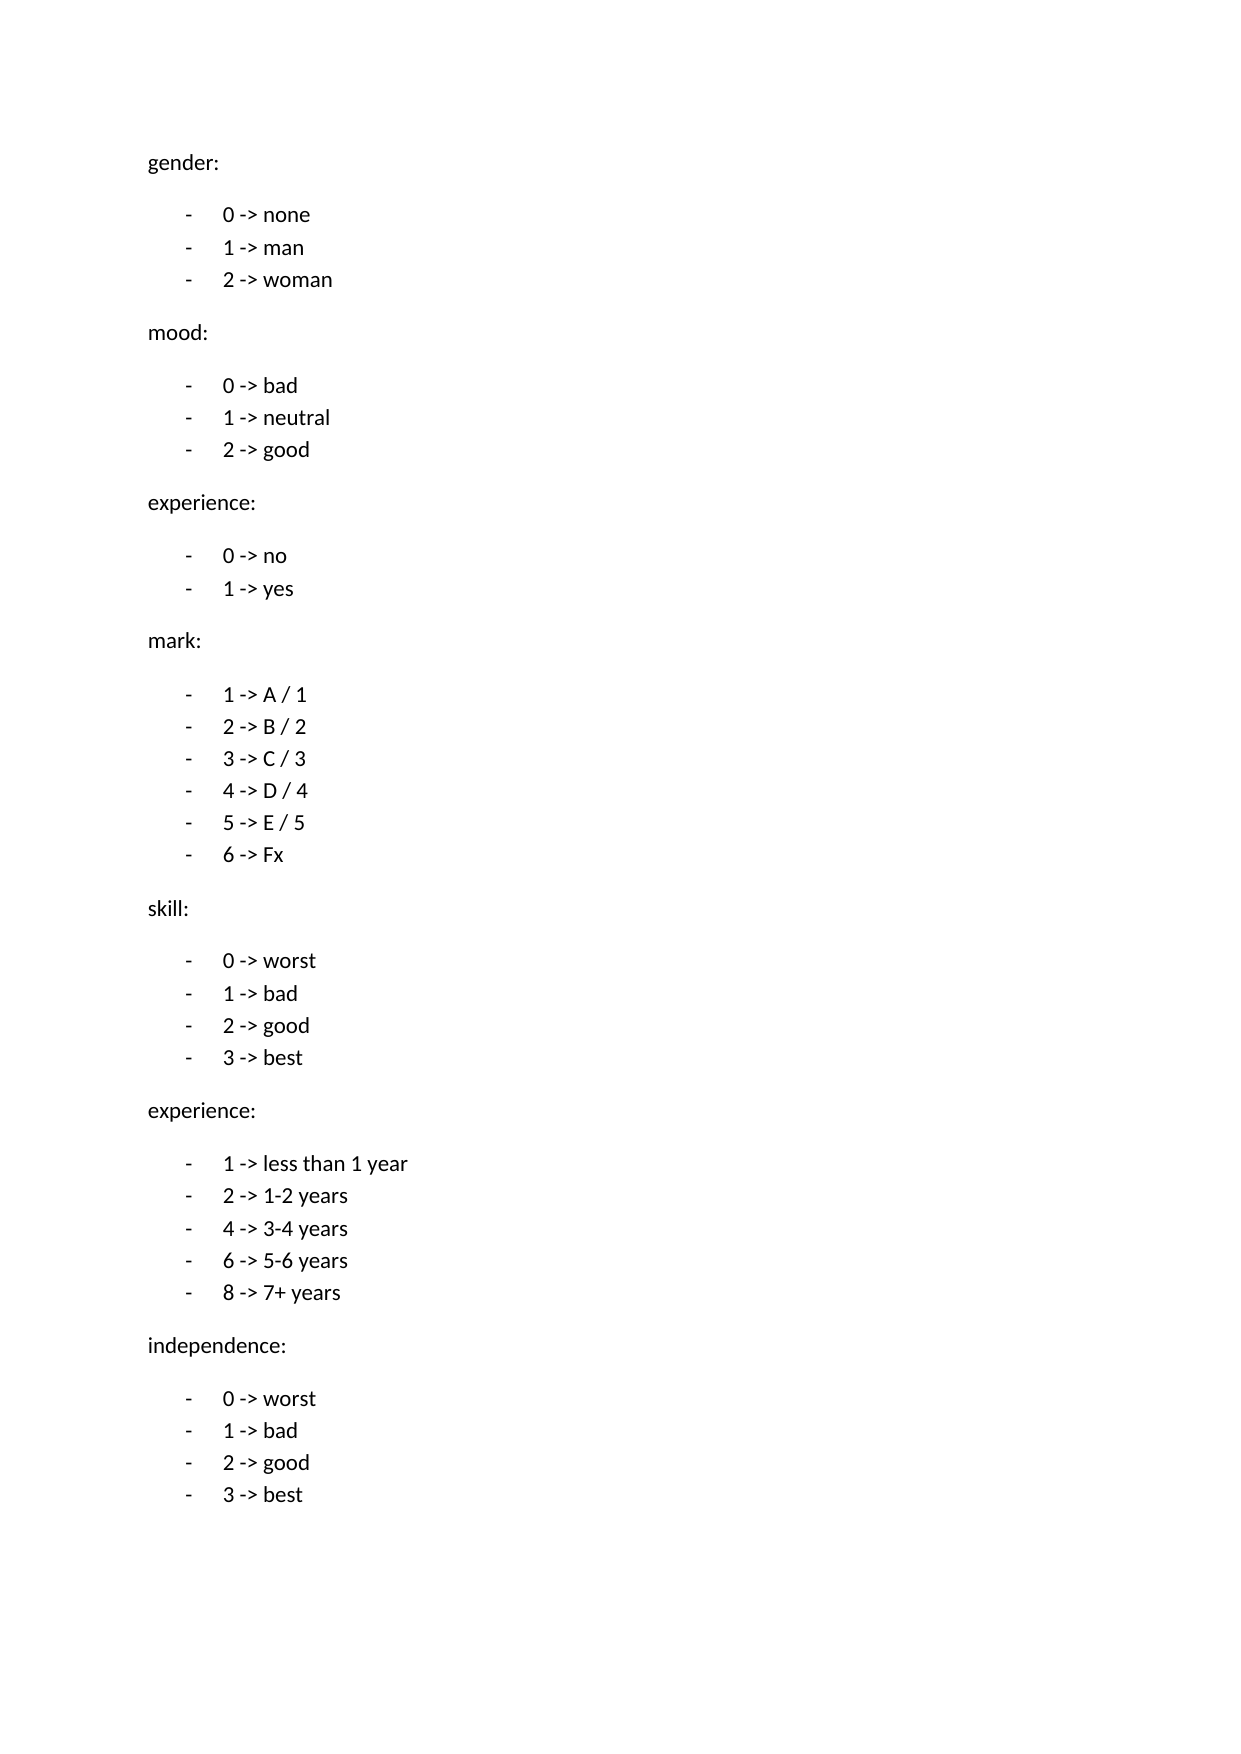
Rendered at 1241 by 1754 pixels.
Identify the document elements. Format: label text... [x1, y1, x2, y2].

list 3 -> best [185, 1481, 1093, 1509]
list 4 -> 3-4 years [185, 1214, 1093, 1242]
list 1 -> bad [185, 1416, 1093, 1444]
list 0 -> worst [185, 1384, 1093, 1412]
list 2 -> good [185, 1448, 1093, 1476]
list 1 -> man [185, 233, 1093, 261]
list 8 -> 7+ years [185, 1278, 1093, 1306]
text gender: [148, 148, 1093, 176]
list 1 -> neutral [185, 403, 1093, 431]
list 0 -> worst [185, 947, 1093, 975]
list 6 -> Fx [185, 841, 1093, 869]
list 0 -> no [185, 541, 1093, 569]
text experience: [148, 1096, 1093, 1124]
list 4 -> D / 4 [185, 776, 1093, 804]
text skill: [148, 894, 1093, 922]
list 2 -> 1-2 years [185, 1181, 1093, 1209]
list 3 -> C / 3 [185, 744, 1093, 772]
list 0 -> none [185, 201, 1093, 229]
text mark: [148, 627, 1093, 655]
list 3 -> best [185, 1043, 1093, 1071]
list 2 -> woman [185, 265, 1093, 293]
text mood: [148, 318, 1093, 346]
list 2 -> B / 2 [185, 712, 1093, 740]
text experience: [148, 488, 1093, 516]
list 1 -> bad [185, 979, 1093, 1007]
list 1 -> A / 1 [185, 680, 1093, 708]
list 5 -> E / 5 [185, 808, 1093, 836]
list 0 -> bad [185, 371, 1093, 399]
list 6 -> 5-6 years [185, 1246, 1093, 1274]
list 1 -> yes [185, 574, 1093, 602]
list 1 -> less than 1 year [185, 1149, 1093, 1177]
list 2 -> good [185, 1011, 1093, 1039]
text independence: [148, 1331, 1093, 1359]
list 2 -> good [185, 435, 1093, 463]
